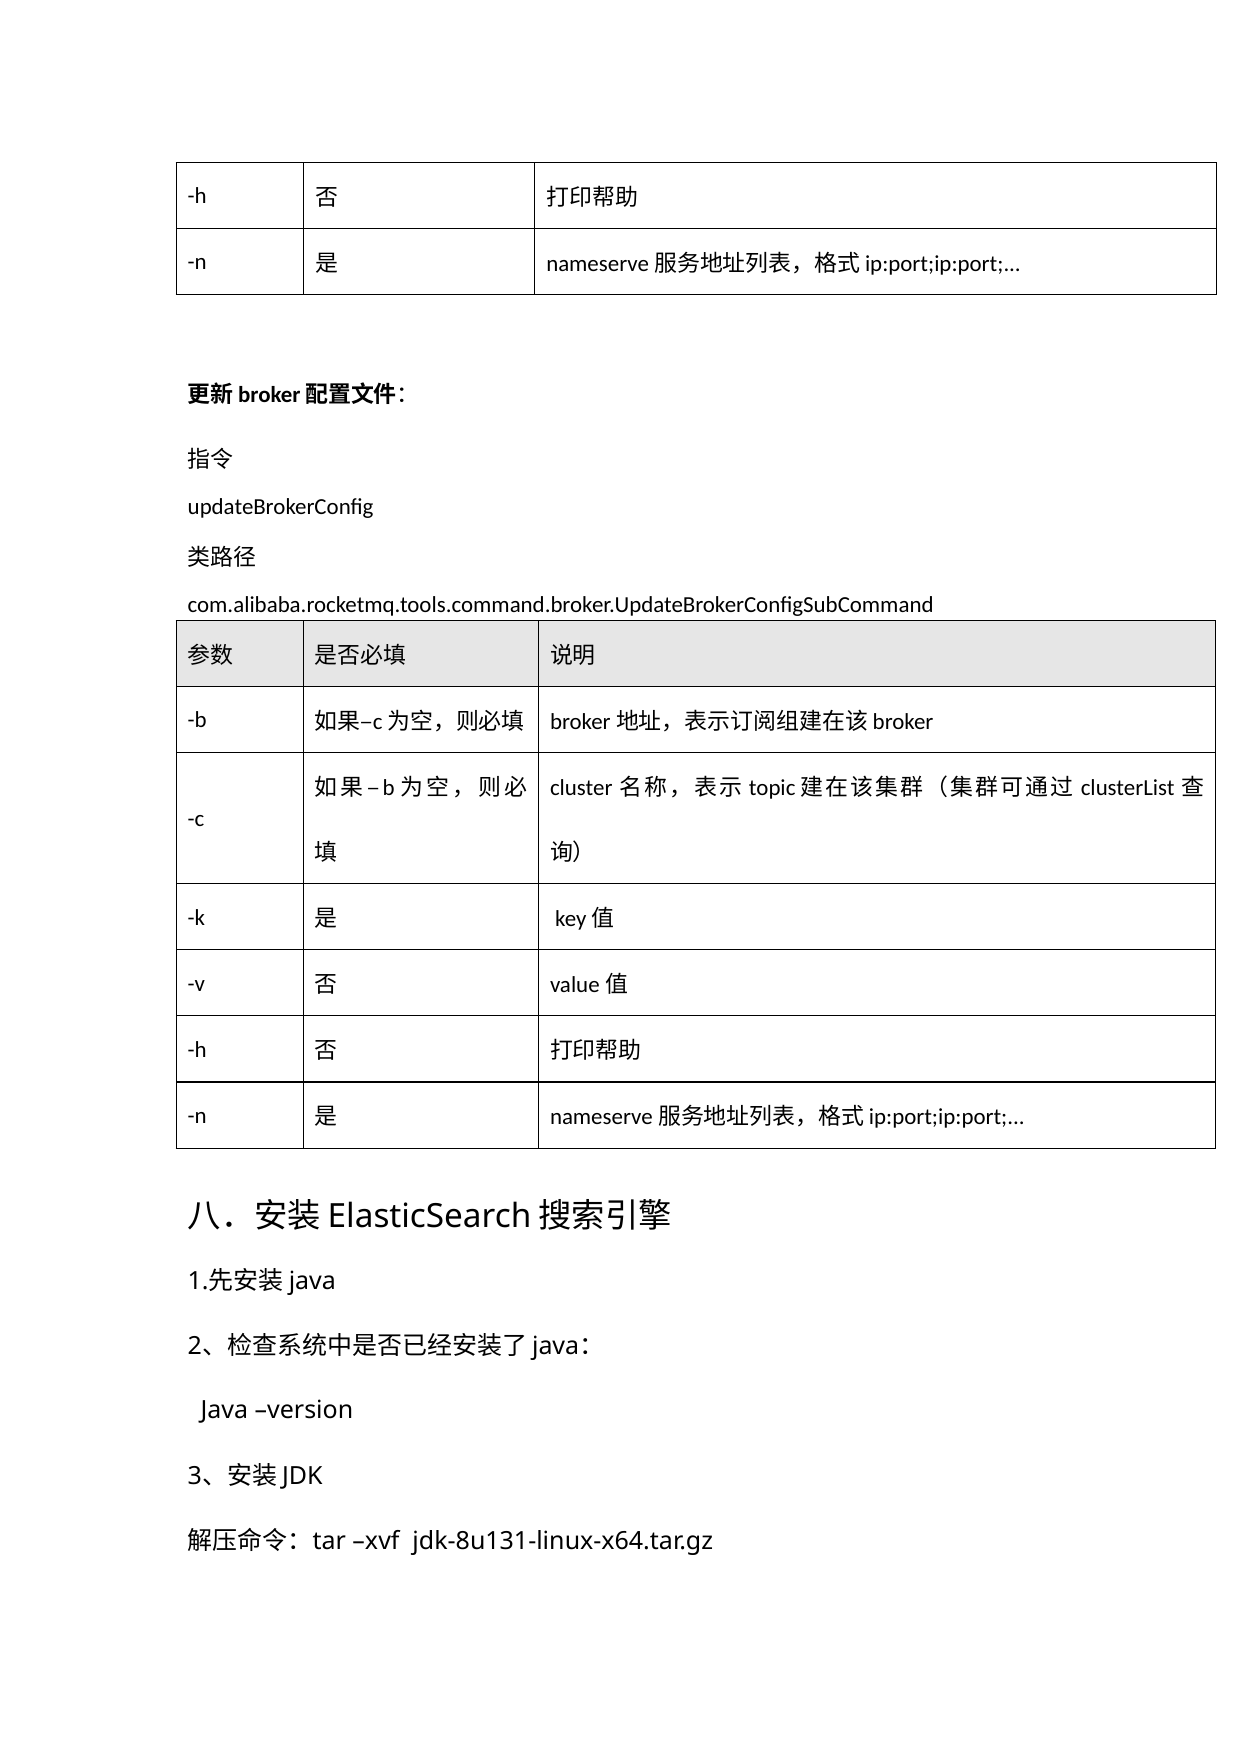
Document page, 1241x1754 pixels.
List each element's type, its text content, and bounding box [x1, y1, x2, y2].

text 指令 [187, 425, 1053, 490]
table_header 是否必填 [304, 621, 538, 686]
table_cell cluster名称，表示topic 建在该集群（集群可通过clusterList查询） [539, 753, 1215, 883]
table_cell 是 [304, 229, 534, 294]
table_cell -n [177, 229, 303, 294]
text 1.先安装java [187, 1246, 1053, 1311]
text updateBrokerConfig [187, 490, 1053, 523]
table_cell 如果–b 为空，则必填 [304, 753, 538, 883]
table_cell nameserve 服务地址列表，格式ip:port;ip:port;... [539, 1083, 1215, 1147]
table_cell 如果–c为空，则必填 [304, 687, 538, 752]
table_header 说明 [539, 621, 1215, 686]
text 类路径 [187, 523, 1053, 588]
text Java –version [187, 1376, 1053, 1441]
text 2、检查系统中是否已经安装了java： [187, 1311, 1053, 1376]
table_cell 否 [304, 163, 534, 228]
text com.alibaba.rocketmq.tools.command.broker.UpdateBrokerConfigSubCommand [187, 588, 1053, 620]
table_cell 否 [304, 1016, 538, 1081]
table_cell broker 地址，表示订阅组建在该broker [539, 687, 1215, 752]
table_cell 否 [304, 950, 538, 1015]
table_cell -h [177, 163, 303, 228]
table_cell -c [177, 753, 303, 883]
table_cell -k [177, 884, 303, 949]
table_cell 打印帮助 [539, 1016, 1215, 1081]
table_cell -v [177, 950, 303, 1015]
table_cell value 值 [539, 950, 1215, 1015]
text 更新broker配置文件： [187, 360, 1053, 425]
table_cell 打印帮助 [535, 163, 1216, 228]
table_cell -n [177, 1083, 303, 1147]
text 3、安装JDK [187, 1441, 1053, 1506]
table_cell -b [177, 687, 303, 752]
text 八．安装ElasticSearch搜索引擎 [187, 1181, 1053, 1246]
table_cell key 值 [539, 884, 1215, 949]
table_cell -h [177, 1016, 303, 1081]
table_cell nameserve 服务地址列表，格式ip:port;ip:port;... [535, 229, 1216, 294]
text 解压命令：tar –xvf jdk-8u131-linux-x64.tar.gz [187, 1506, 1053, 1571]
table_header 参数 [177, 621, 303, 686]
table_cell 是 [304, 884, 538, 949]
table_cell 是 [304, 1083, 538, 1147]
